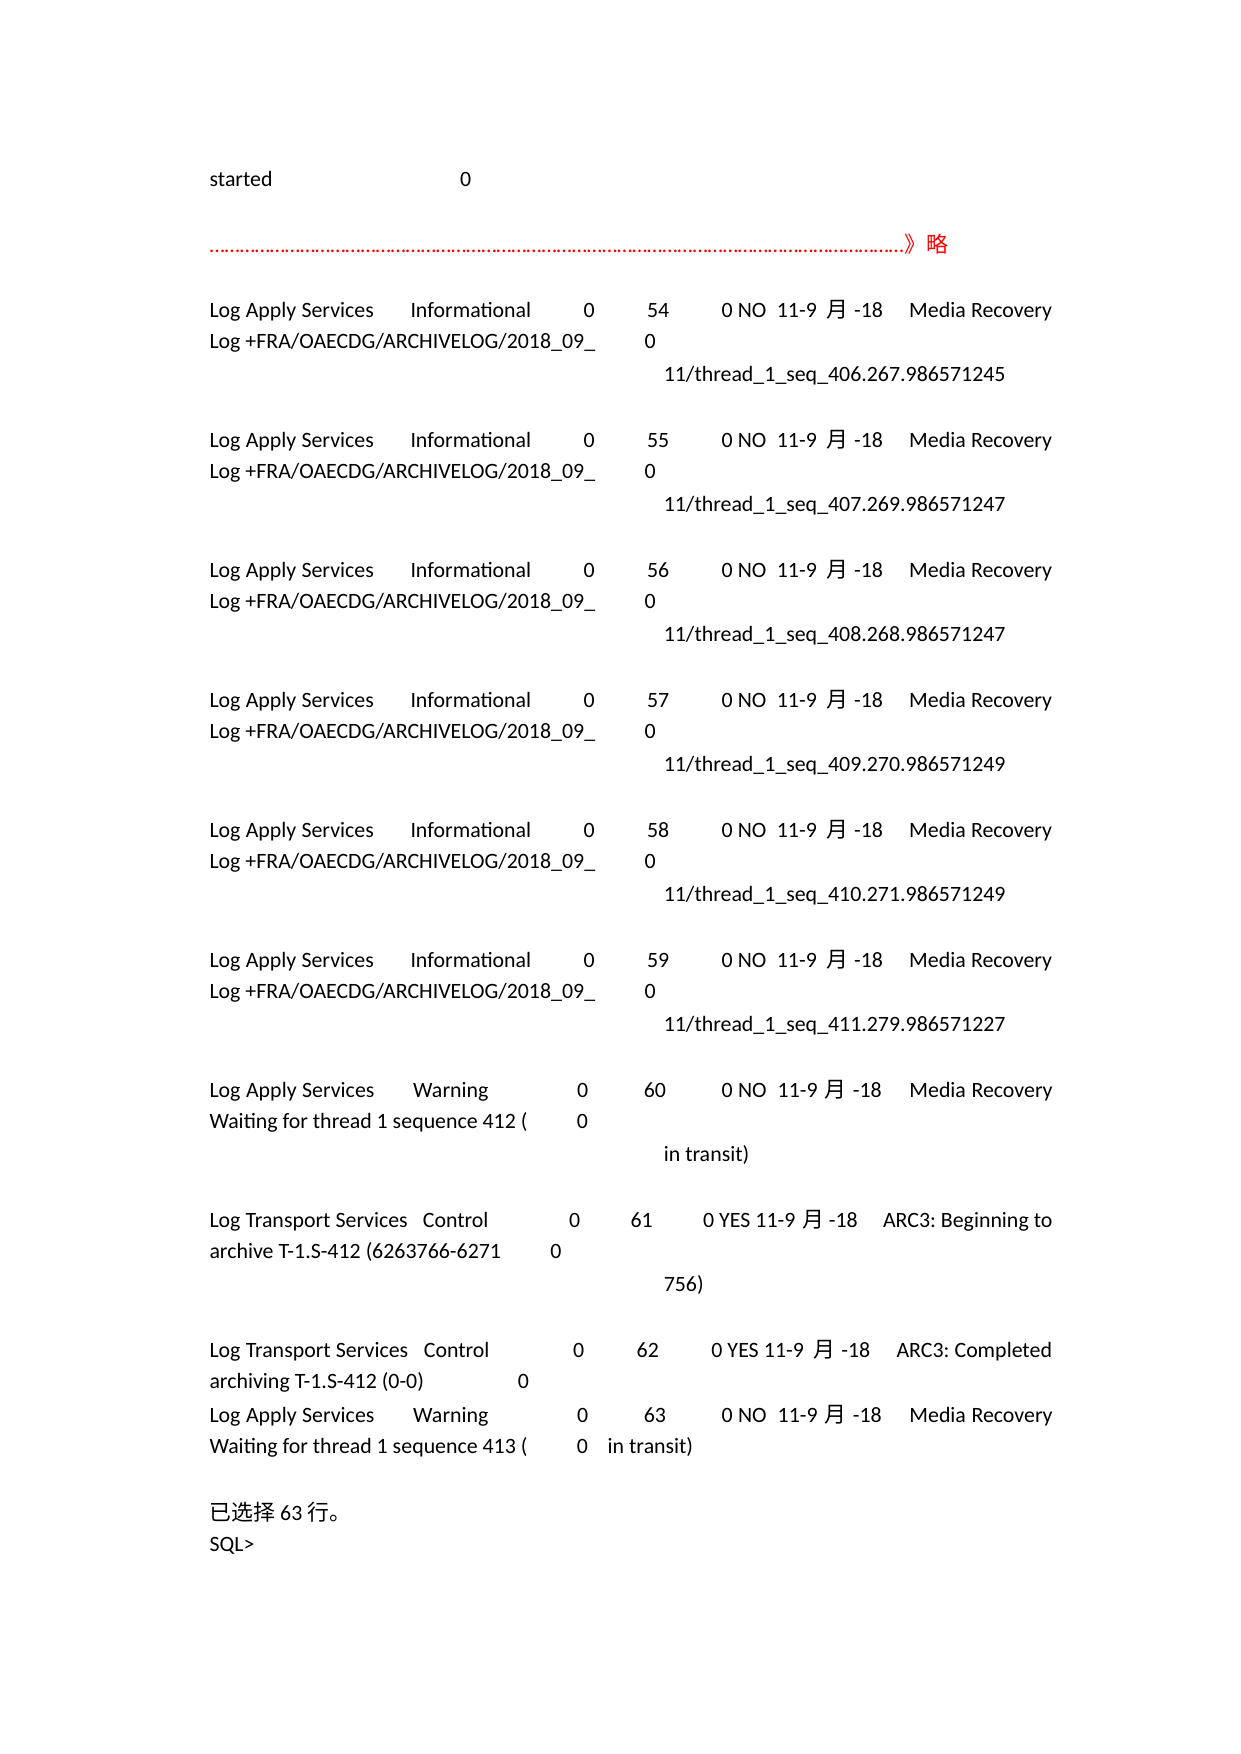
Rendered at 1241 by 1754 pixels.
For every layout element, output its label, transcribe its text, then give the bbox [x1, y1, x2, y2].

text Log Apply Services Informational 0 55 0 NO 11-9月 -18 Media Recovery Log +FRA/OAECDG/ARCHIVELOG/2018_09_ 0 [209, 422, 1053, 487]
text 已选择 63 行。 [209, 1494, 1053, 1527]
text in transit) [209, 1137, 1053, 1169]
text Log Apply Services Informational 0 58 0 NO 11-9月 -18 Media Recovery Log +FRA/OAECDG/ARCHIVELOG/2018_09_ 0 [209, 812, 1053, 877]
text Log Apply Services Informational 0 59 0 NO 11-9月 -18 Media Recovery Log +FRA/OAECDG/ARCHIVELOG/2018_09_ 0 [209, 942, 1053, 1007]
text 11/thread_1_seq_408.268.986571247 [209, 617, 1053, 649]
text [209, 162, 1053, 194]
text Log Apply Services Informational 0 54 0 NO 11-9月 -18 Media Recovery Log +FRA/OAECDG/ARCHIVELOG/2018_09_ 0 [209, 292, 1053, 357]
text Log Transport Services Control 0 62 0 YES 11-9月 -18 ARC3: Completed archiving T-1.S-412 (0-0) 0 [209, 1332, 1053, 1397]
text …………………………………………………………………………………………………………………………》略 [209, 227, 1053, 259]
text 11/thread_1_seq_407.269.986571247 [209, 487, 1053, 519]
text 11/thread_1_seq_411.279.986571227 [209, 1007, 1053, 1039]
text 11/thread_1_seq_410.271.986571249 [209, 877, 1053, 909]
text Log Apply Services Warning 0 63 0 NO 11-9月 -18 Media Recovery Waiting for thread 1 sequence 413 ( 0 in transit) [209, 1397, 1053, 1462]
text SQL> [209, 1527, 1053, 1559]
text Log Apply Services Informational 0 56 0 NO 11-9月 -18 Media Recovery Log +FRA/OAECDG/ARCHIVELOG/2018_09_ 0 [209, 552, 1053, 617]
text 11/thread_1_seq_406.267.986571245 [209, 357, 1053, 389]
text 756) [209, 1267, 1053, 1299]
text Log Apply Services Informational 0 57 0 NO 11-9月 -18 Media Recovery Log +FRA/OAECDG/ARCHIVELOG/2018_09_ 0 [209, 682, 1053, 747]
text Log Transport Services Control 0 61 0 YES 11-9月 -18 ARC3: Beginning to archive T-1.S-412 (6263766-6271 0 [209, 1202, 1053, 1267]
text 11/thread_1_seq_409.270.986571249 [209, 747, 1053, 779]
text Log Apply Services Warning 0 60 0 NO 11-9月 -18 Media Recovery Waiting for thread 1 sequence 412 ( 0 [209, 1072, 1053, 1137]
